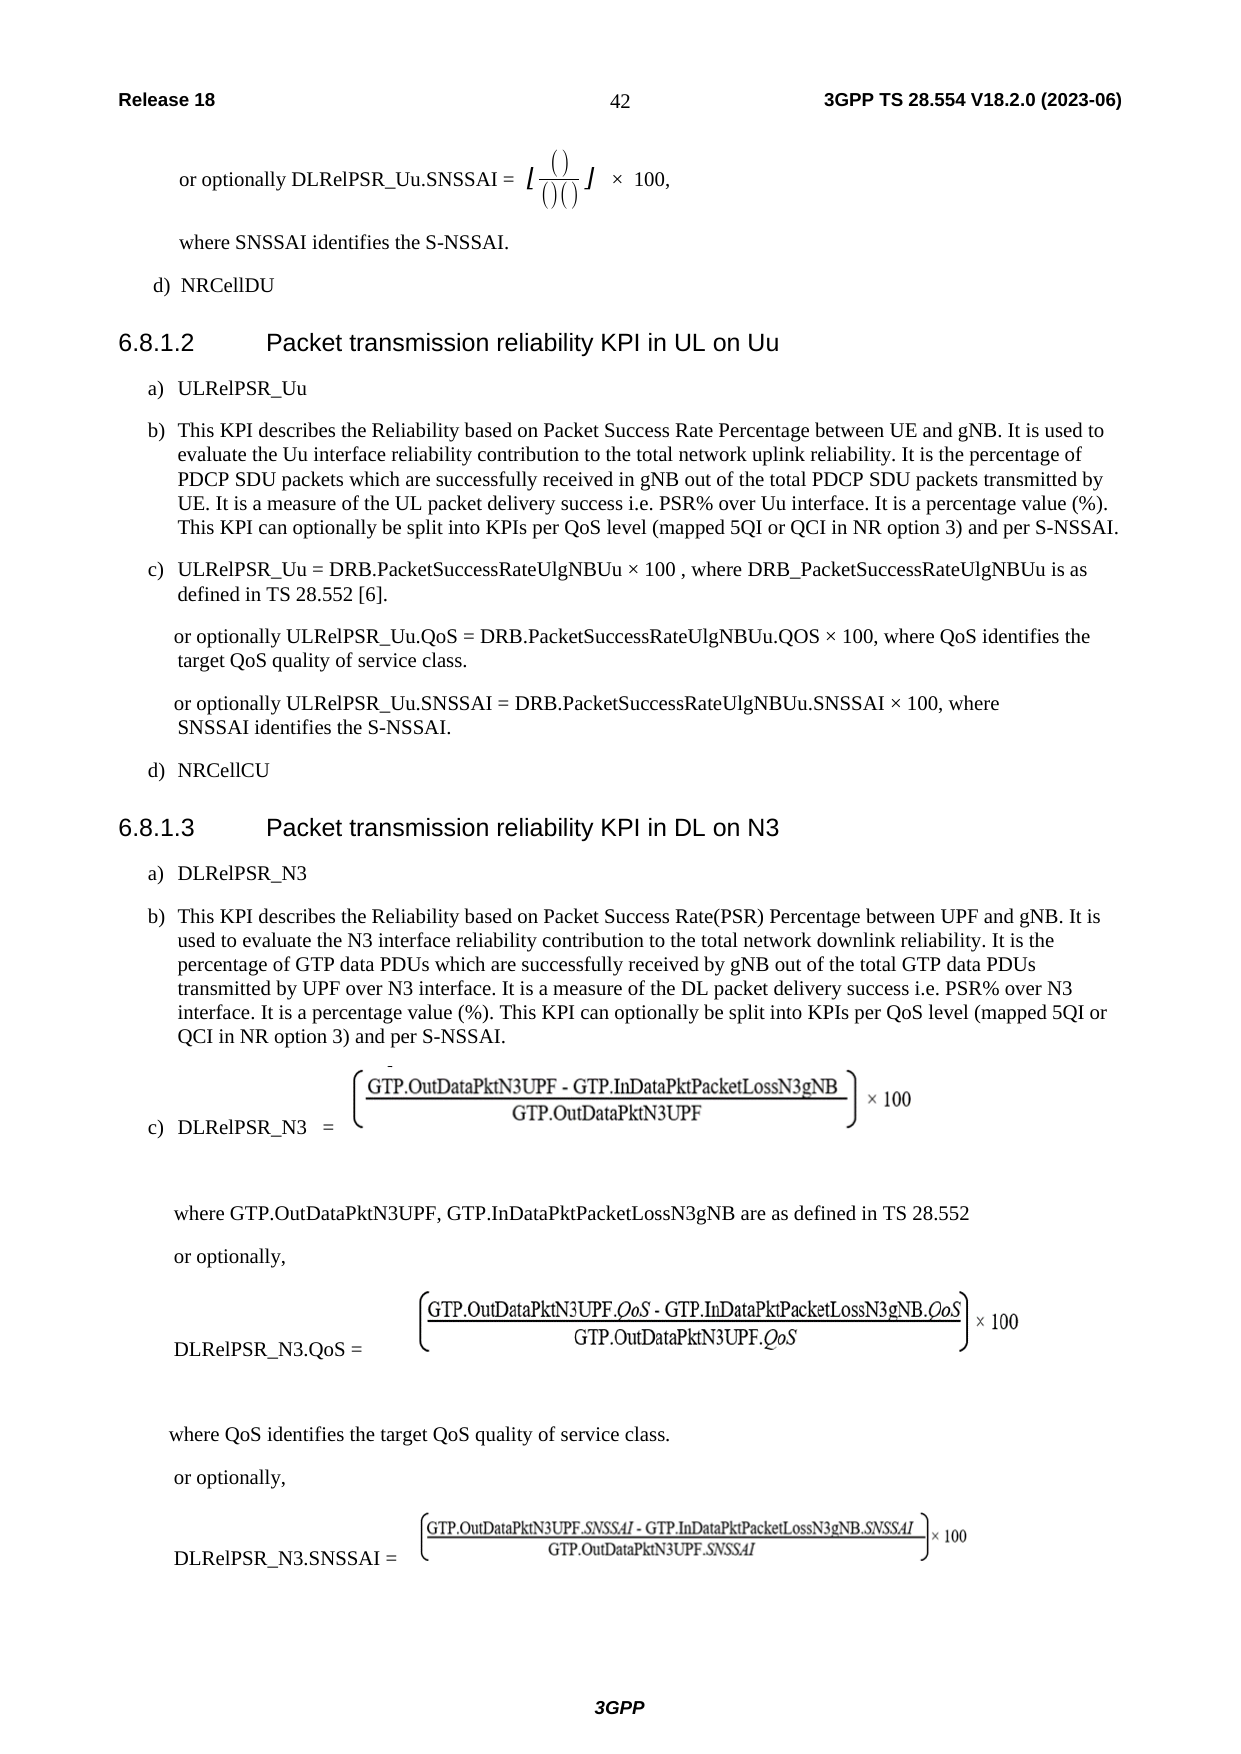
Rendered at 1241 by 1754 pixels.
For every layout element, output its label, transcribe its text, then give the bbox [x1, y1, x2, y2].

picture [349, 1066, 917, 1135]
subtitle 6.8.1.3 Packet transmission reliability KPI in DL on N3 [118, 813, 1122, 842]
text b) This KPI describes the Reliability based on Packet Success Rate Percentage between UE and gNB. It is used to evaluate the Uu interface reliability contribution to the total network uplink reliability. It is the percentage of PDCP SDU packets which are successfully received in gNB out of the total PDCP SDU packets transmitted by UE. It is a measure of the UL packet delivery success i.e. PSR% over Uu interface. It is a percentage value (%). This KPI can optionally be split into KPIs per QoS level (mapped 5QI or QCI in NR option 3) and per S-NSSAI. [148, 418, 1122, 539]
text d) NRCellCU [148, 758, 1122, 782]
text where QoS identifies the target QoS quality of service class. [148, 1422, 1122, 1446]
text c) ULRelPSR_Uu = DRB.PacketSuccessRateUlgNBUu × 100 , where DRB_PacketSuccessRateUlgNBUu is as defined in TS 28.552 [6]. [148, 557, 1122, 606]
picture [418, 1507, 972, 1565]
text a) ULRelPSR_Uu [148, 376, 1122, 399]
text or optionally DLRelPSR_Uu.SNSSAI = × 100, [148, 147, 1122, 211]
picture [414, 1286, 1021, 1357]
text b) This KPI describes the Reliability based on Packet Success Rate(PSR) Percentage between UPF and gNB. It is used to evaluate the N3 interface reliability contribution to the total network downlink reliability. It is the percentage of GTP data PDUs which are successfully received by gNB out of the total GTP data PDUs transmitted by UPF over N3 interface. It is a measure of the DL packet delivery success i.e. PSR% over N3 interface. It is a percentage value (%). This KPI can optionally be split into KPIs per QoS level (mapped 5QI or QCI in NR option 3) and per S-NSSAI. [148, 904, 1122, 1048]
text or optionally ULRelPSR_Uu.QoS = DRB.PacketSuccessRateUlgNBUu.QOS × 100, where QoS identifies the target QoS quality of service class. [148, 624, 1122, 672]
text where SNSSAI identifies the S-NSSAI. [148, 230, 1122, 254]
text or optionally, [148, 1244, 1122, 1268]
text or optionally ULRelPSR_Uu.SNSSAI = DRB.PacketSuccessRateUlgNBUu.SNSSAI × 100, where SNSSAI identifies the S-NSSAI. [148, 691, 1122, 739]
text a) DLRelPSR_N3 [148, 861, 1122, 885]
subtitle 6.8.1.2 Packet transmission reliability KPI in UL on Uu [118, 328, 1122, 357]
text d) NRCellDU [148, 273, 1122, 297]
text or optionally, [148, 1465, 1122, 1489]
text where GTP.OutDataPktN3UPF, GTP.InDataPktPacketLossN3gNB are as defined in TS 28.552 [148, 1201, 1122, 1225]
